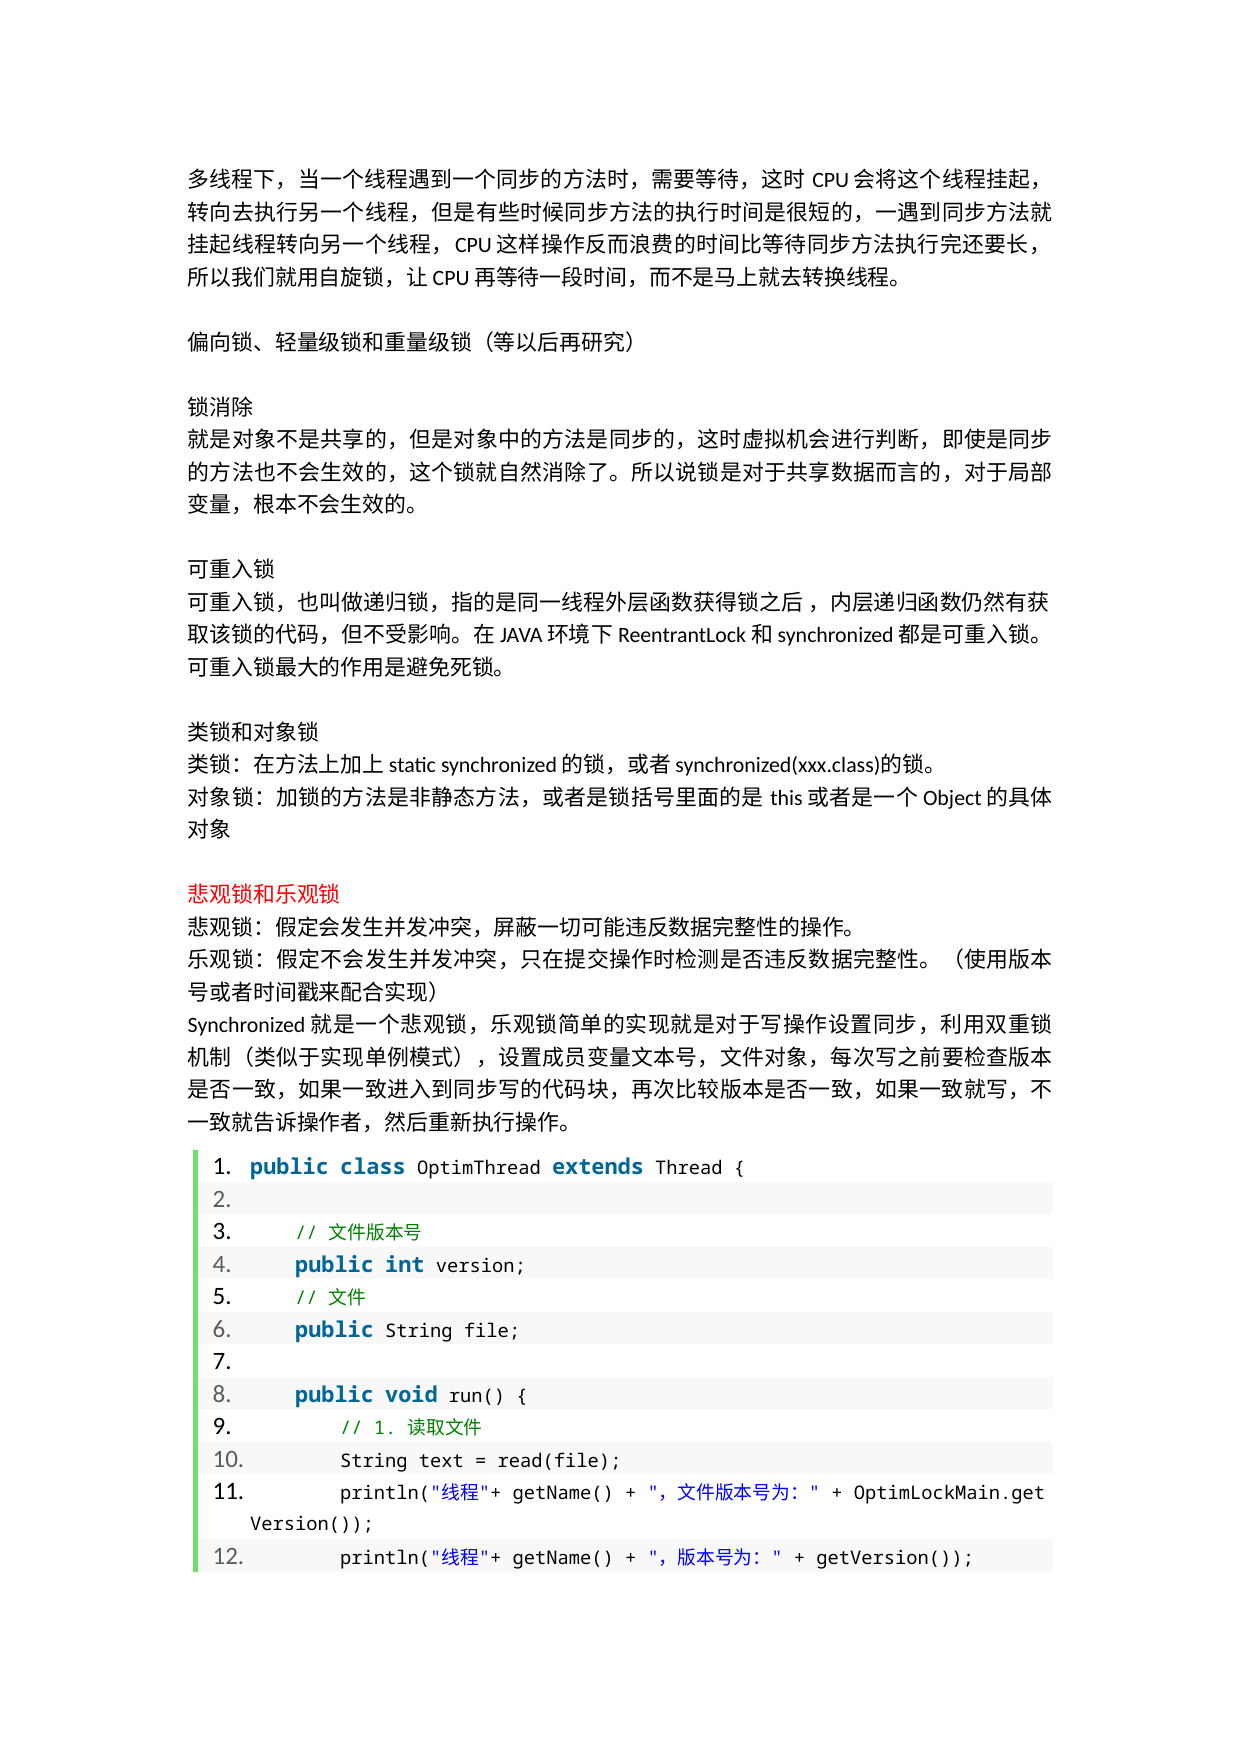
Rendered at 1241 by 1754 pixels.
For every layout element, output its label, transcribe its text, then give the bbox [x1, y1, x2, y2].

list 对象锁：加锁的方法是非静态方法，或者是锁括号里面的是this或者是一个Object的具体对象 [187, 779, 1053, 844]
list Synchronized就是一个悲观锁，乐观锁简单的实现就是对于写操作设置同步，利用双重锁机制（类似于实现单例模式），设置成员变量文本号，文件对象，每次写之前要检查版本是否一致，如果一致进入到同步写的代码块，再次比较版本是否一致，如果一致就写，不一致就告诉操作者，然后重新执行操作。 [187, 1007, 1053, 1137]
list public int version; [198, 1247, 1053, 1279]
list 就是对象不是共享的，但是对象中的方法是同步的，这时虚拟机会进行判断，即使是同步的方法也不会生效的，这个锁就自然消除了。所以说锁是对于共享数据而言的，对于局部变量，根本不会生效的。 [187, 422, 1053, 519]
list 锁消除 [187, 389, 1053, 422]
list println("线程"+ getName() + "，文件版本号为：" + OptimLockMain.getVersion()); [198, 1474, 1053, 1539]
list 多线程下，当一个线程遇到一个同步的方法时，需要等待，这时CPU会将这个线程挂起，转向去执行另一个线程，但是有些时候同步方法的执行时间是很短的，一遇到同步方法就挂起线程转向另一个线程，CPU这样操作反而浪费的时间比等待同步方法执行完还要长，所以我们就用自旋锁，让CPU再等待一段时间，而不是马上就去转换线程。 [187, 162, 1053, 292]
list 偏向锁、轻量级锁和重量级锁（等以后再研究） [187, 324, 1053, 357]
list String text = read(file); [198, 1442, 1053, 1474]
list // 1. 读取文件 [198, 1409, 1053, 1442]
list 悲观锁：假定会发生并发冲突，屏蔽一切可能违反数据完整性的操作。 乐观锁：假定不会发生并发冲突，只在提交操作时检测是否违反数据完整性。（使用版本号或者时间戳来配合实现） [187, 909, 1053, 1007]
list public String file; [198, 1312, 1053, 1344]
list 类锁：在方法上加上static synchronized的锁，或者synchronized(xxx.class)的锁。 [187, 747, 1053, 779]
list // 文件版本号 [198, 1214, 1053, 1247]
list // 文件 [198, 1279, 1053, 1312]
list 类锁和对象锁 [187, 714, 1053, 747]
list 悲观锁和乐观锁 [187, 877, 1053, 909]
list public class OptimThread extends Thread { [193, 1149, 1053, 1182]
list 可重入锁，也叫做递归锁，指的是同一线程外层函数获得锁之后 ，内层递归函数仍然有获取该锁的代码，但不受影响。在JAVA环境下 ReentrantLock 和synchronized 都是可重入锁。可重入锁最大的作用是避免死锁。 [187, 584, 1053, 682]
list public void run() { [198, 1377, 1053, 1409]
list 可重入锁 [187, 552, 1053, 584]
list println("线程"+ getName() + "，版本号为：" + getVersion()); [198, 1539, 1053, 1572]
